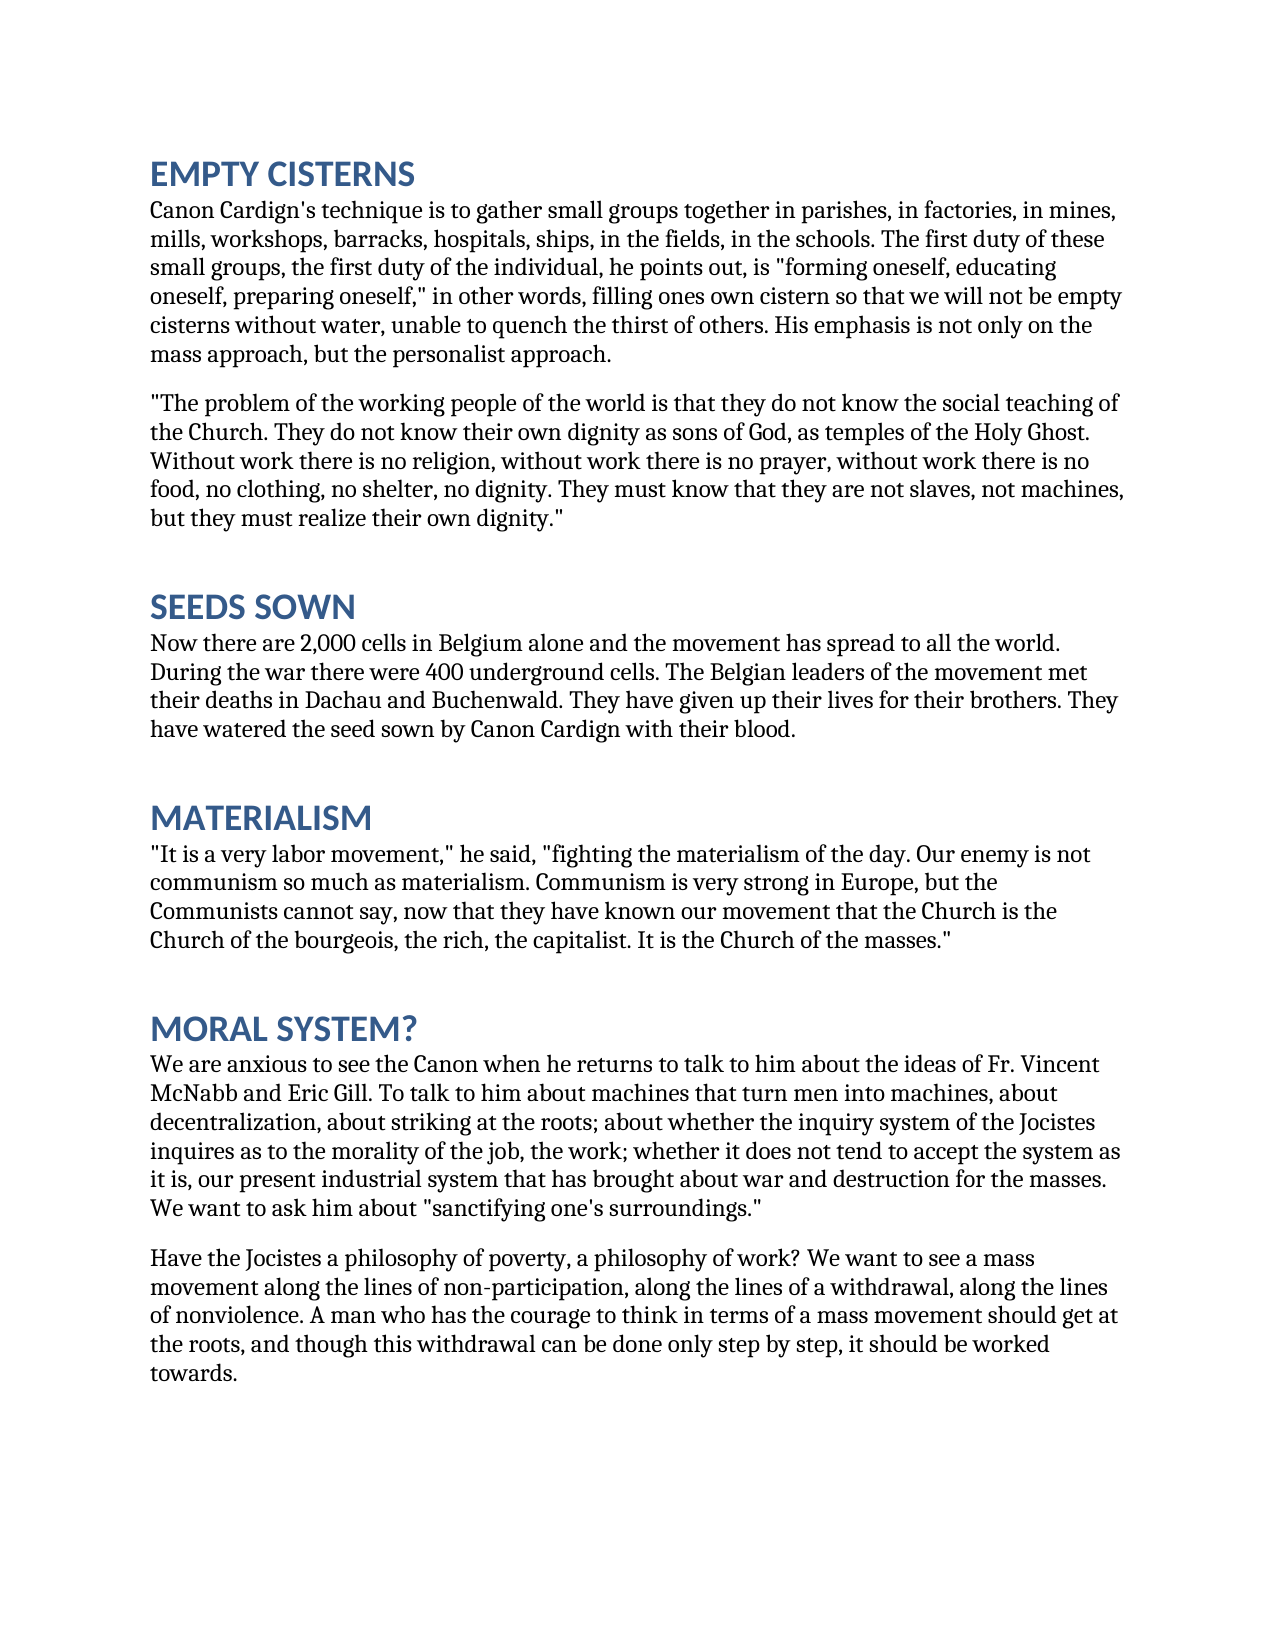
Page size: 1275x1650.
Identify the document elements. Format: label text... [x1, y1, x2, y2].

subtitle MATERIALISM [150, 794, 1125, 839]
text We are anxious to see the Canon when he returns to talk to him about the ideas of Fr. Vincent McNabb and Eric Gill. To talk to him about machines that turn men into machines, about decentralization, about striking at the roots; about whether the inquiry system of the Jocistes inquires as to the morality of the job, the work; whether it does not tend to accept the system as it is, our present industrial system that has brought about war and destruction for the masses. We want to ask him about "sanctifying one's surroundings." [150, 1050, 1125, 1223]
text Have the Jocistes a philosophy of poverty, a philosophy of work? We want to see a mass movement along the lines of non-participation, along the lines of a withdrawal, along the lines of nonviolence. A man who has the courage to think in terms of a mass movement should get at the roots, and though this withdrawal can be done only step by step, it should be worked towards. [150, 1244, 1125, 1387]
subtitle EMPTY CISTERNS [150, 150, 1125, 196]
text "It is a very labor movement," he said, "fighting the materialism of the day. Our enemy is not communism so much as materialism. Communism is very strong in Europe, but the Communists cannot say, now that they have known our movement that the Church is the Church of the bourgeois, the rich, the capitalist. It is the Church of the masses." [150, 839, 1125, 954]
subtitle MORAL SYSTEM? [150, 1004, 1125, 1050]
text Canon Cardign's technique is to gather small groups together in parishes, in factories, in mines, mills, workshops, barracks, hospitals, ships, in the fields, in the schools. The first duty of these small groups, the first duty of the individual, he points out, is "forming oneself, educating oneself, preparing oneself," in other words, filling ones own cistern so that we will not be empty cisterns without water, unable to quench the thirst of others. His emphasis is not only on the mass approach, but the personalist approach. [150, 196, 1125, 368]
subtitle SEEDS SOWN [150, 583, 1125, 629]
text Now there are 2,000 cells in Belgium alone and the movement has spread to all the world. During the war there were 400 underground cells. The Belgian leaders of the movement met their deaths in Dachau and Buchenwald. They have given up their lives for their brothers. They have watered the seed sown by Canon Cardign with their blood. [150, 629, 1125, 744]
text "The problem of the working people of the world is that they do not know the social teaching of the Church. They do not know their own dignity as sons of God, as temples of the Holy Ghost. Without work there is no religion, without work there is no prayer, without work there is no food, no clothing, no shelter, no dignity. They must know that they are not slaves, not machines, but they must realize their own dignity." [150, 389, 1125, 533]
